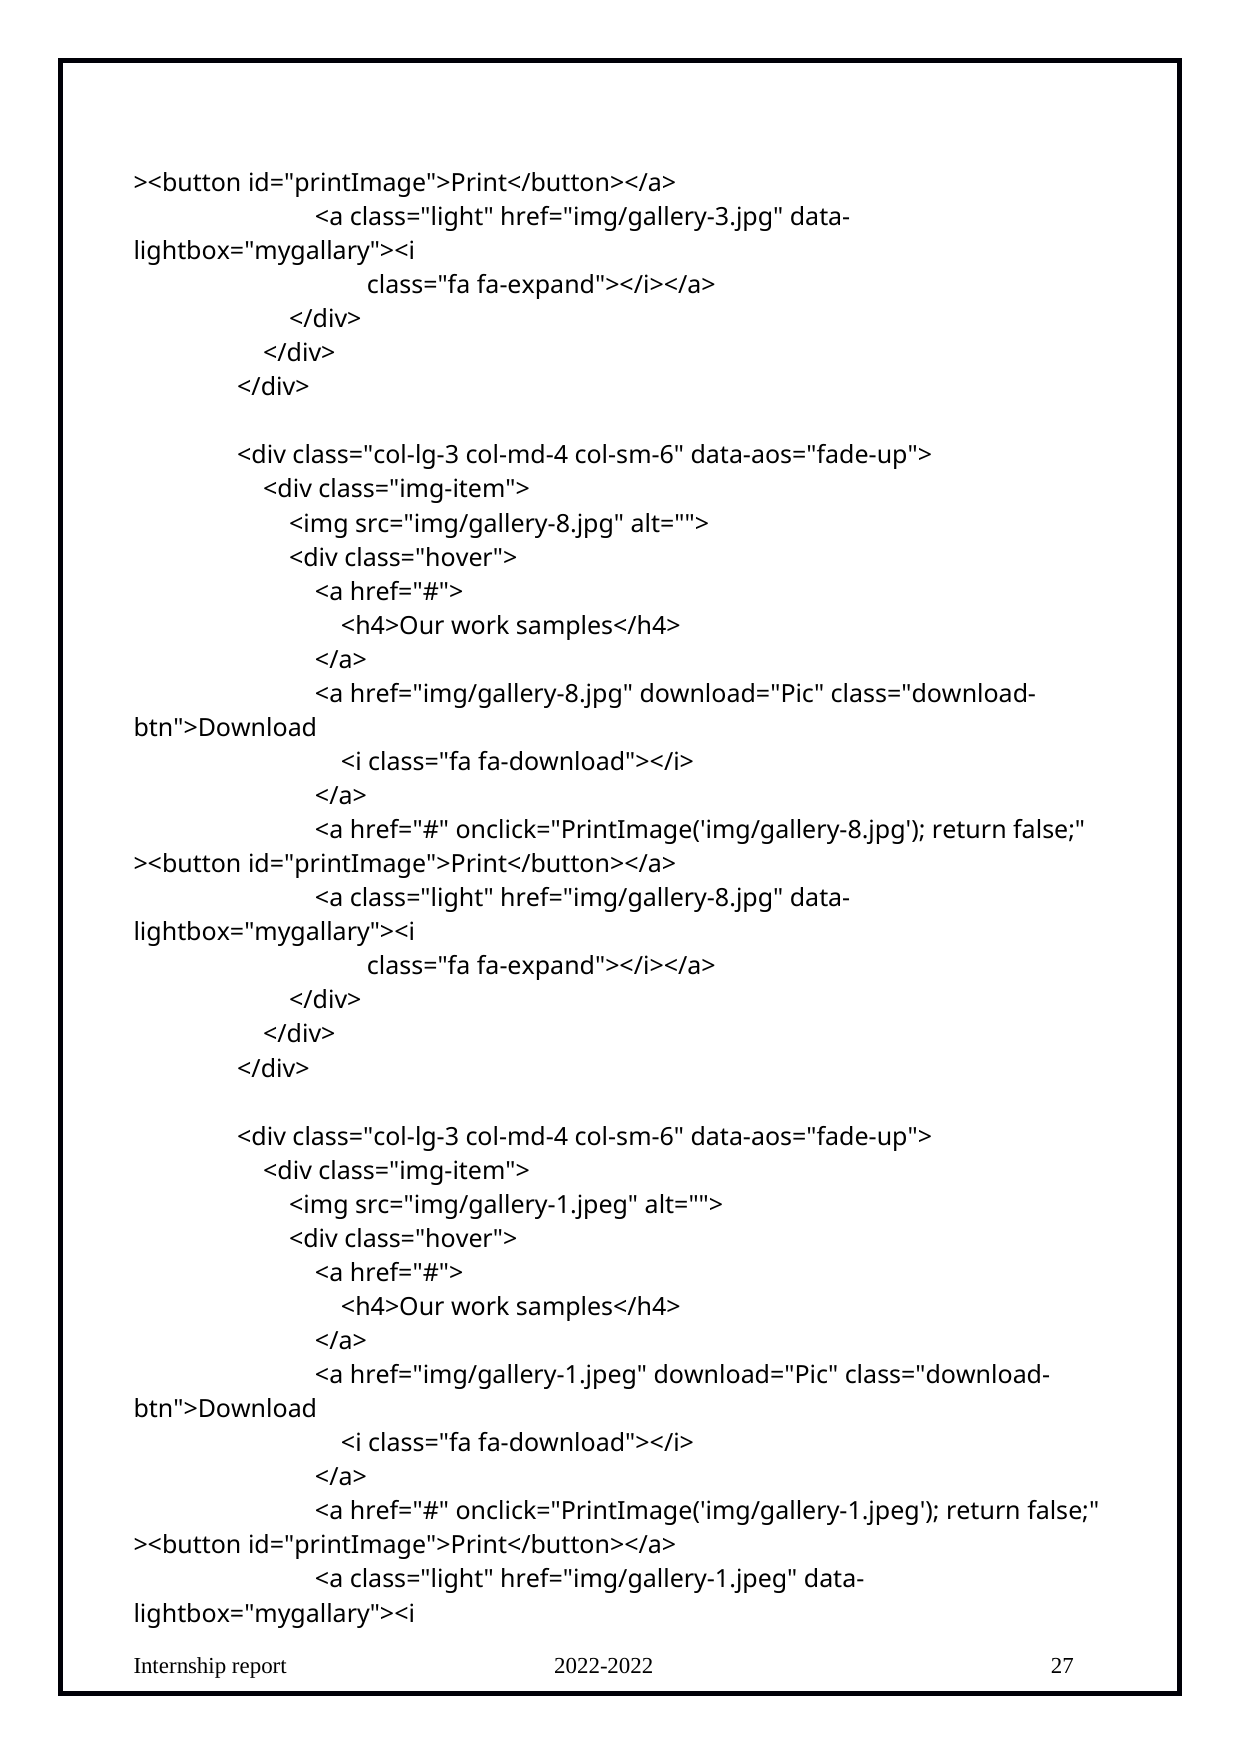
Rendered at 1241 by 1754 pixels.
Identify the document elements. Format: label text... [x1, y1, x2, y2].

text <div class="col-lg-3 col-md-4 col-sm-6" data-aos="fade-up"> [133, 437, 1113, 471]
text </a> [133, 641, 1113, 676]
text <div class="img-item"> [133, 1152, 1113, 1186]
text <a class="light" href="img/gallery-1.jpeg" data-lightbox="mygallary"><i [133, 1561, 1113, 1629]
text <div class="hover"> [133, 1221, 1113, 1254]
text </div> [133, 1050, 1113, 1084]
text <h4>Our work samples</h4> [133, 1289, 1113, 1323]
text </div> [133, 369, 1113, 403]
text <a href="#"> [133, 1254, 1113, 1289]
text class="fa fa-expand"></i></a> [133, 267, 1113, 301]
text <div class="col-lg-3 col-md-4 col-sm-6" data-aos="fade-up"> [133, 1118, 1113, 1152]
text <h4>Our work samples</h4> [133, 607, 1113, 641]
text </a> [133, 778, 1113, 812]
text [133, 164, 1113, 199]
text <a href="#" onclick="PrintImage('img/gallery-8.jpg'); return false;" ><button id="printImage">Print</button></a> [133, 812, 1113, 880]
text <i class="fa fa-download"></i> [133, 1425, 1113, 1459]
text <a class="light" href="img/gallery-3.jpg" data-lightbox="mygallary"><i [133, 199, 1113, 267]
text class="fa fa-expand"></i></a> [133, 948, 1113, 982]
text </a> [133, 1323, 1113, 1357]
text <img src="img/gallery-1.jpeg" alt=""> [133, 1186, 1113, 1221]
text <img src="img/gallery-8.jpg" alt=""> [133, 505, 1113, 539]
text </a> [133, 1459, 1113, 1493]
text <div class="img-item"> [133, 471, 1113, 505]
text <a href="img/gallery-8.jpg" download="Pic" class="download-btn">Download [133, 676, 1113, 744]
text </div> [133, 982, 1113, 1016]
text </div> [133, 301, 1113, 335]
text <i class="fa fa-download"></i> [133, 744, 1113, 778]
text </div> [133, 1016, 1113, 1050]
text <a class="light" href="img/gallery-8.jpg" data-lightbox="mygallary"><i [133, 880, 1113, 948]
text <div class="hover"> [133, 539, 1113, 573]
text <a href="img/gallery-1.jpeg" download="Pic" class="download-btn">Download [133, 1357, 1113, 1425]
text <a href="#"> [133, 573, 1113, 607]
text <a href="#" onclick="PrintImage('img/gallery-1.jpeg'); return false;" ><button id="printImage">Print</button></a> [133, 1493, 1113, 1561]
text </div> [133, 335, 1113, 369]
